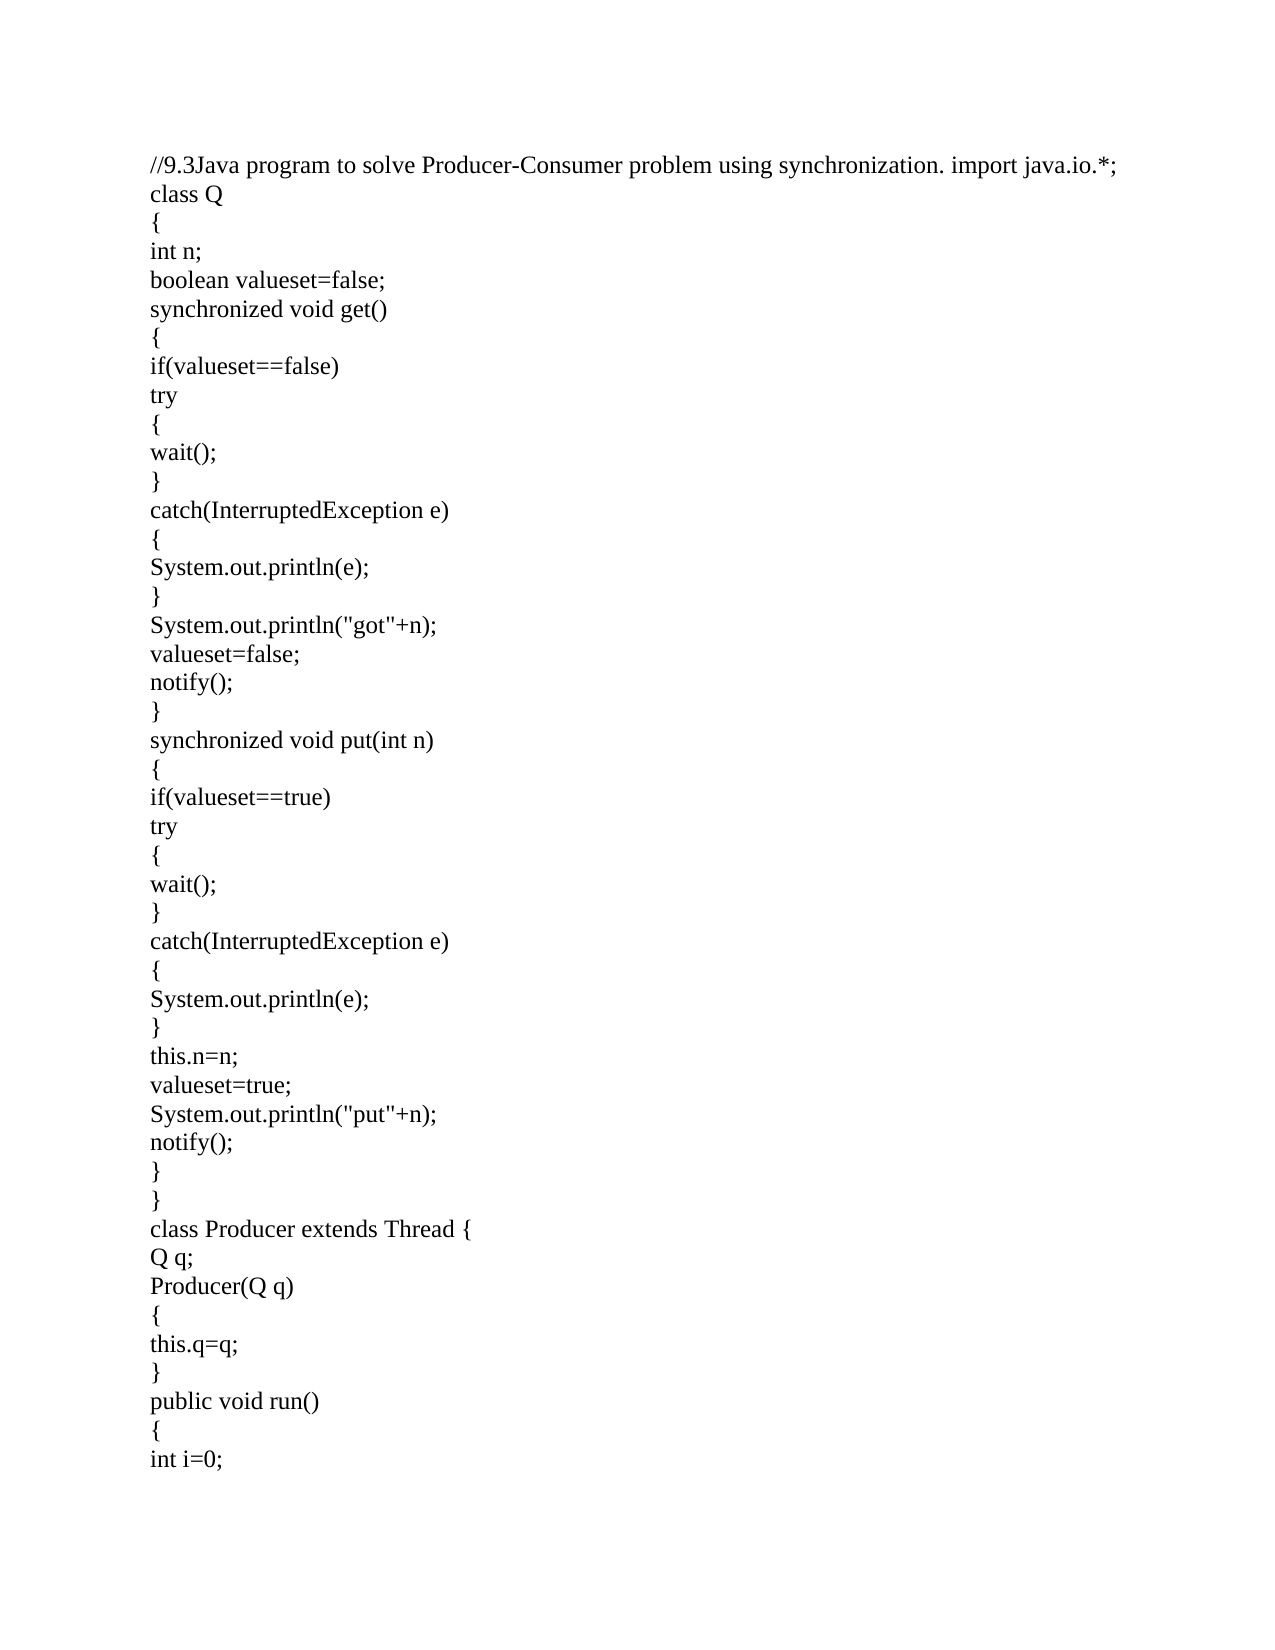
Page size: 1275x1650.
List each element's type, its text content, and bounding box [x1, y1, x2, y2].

text System.out.println("put"+n); [150, 1099, 1125, 1127]
text wait(); [150, 869, 1125, 897]
text System.out.println(e); [150, 552, 1125, 581]
text try [150, 811, 1125, 840]
text valueset=true; [150, 1070, 1125, 1099]
text valueset=false; [150, 639, 1125, 667]
text { [150, 840, 1125, 869]
text Producer(Q q) [150, 1271, 1125, 1300]
text catch(InterruptedException e) [150, 926, 1125, 955]
text this.n=n; [150, 1041, 1125, 1070]
text { [150, 524, 1125, 552]
text { [150, 207, 1125, 236]
text { [150, 1415, 1125, 1444]
text notify(); [150, 667, 1125, 696]
text boolean valueset=false; [150, 265, 1125, 294]
text { [150, 955, 1125, 984]
text { [150, 322, 1125, 351]
text public void run() [150, 1386, 1125, 1415]
text this.q=q; [150, 1329, 1125, 1357]
text int i=0; [150, 1444, 1125, 1472]
text notify(); [150, 1127, 1125, 1156]
text } [150, 696, 1125, 725]
text //9.3Java program to solve Producer-Consumer problem using synchronization. import java.io.*; [150, 150, 1125, 179]
text class Producer extends Thread { [150, 1214, 1125, 1242]
text { [150, 754, 1125, 782]
text } [150, 1156, 1125, 1185]
text } [150, 1185, 1125, 1214]
text wait(); [150, 437, 1125, 466]
text System.out.println(e); [150, 984, 1125, 1012]
text } [150, 897, 1125, 926]
text if(valueset==false) [150, 351, 1125, 380]
text System.out.println("got"+n); [150, 610, 1125, 639]
text class Q [150, 179, 1125, 207]
text synchronized void put(int n) [150, 725, 1125, 754]
text { [150, 409, 1125, 437]
text } [150, 1012, 1125, 1041]
text catch(InterruptedException e) [150, 495, 1125, 524]
text } [150, 466, 1125, 495]
text { [150, 1300, 1125, 1329]
text Q q; [150, 1242, 1125, 1271]
text } [150, 1357, 1125, 1386]
text if(valueset==true) [150, 782, 1125, 811]
text try [150, 380, 1125, 409]
text } [150, 581, 1125, 610]
text int n; [150, 236, 1125, 265]
text synchronized void get() [150, 294, 1125, 322]
